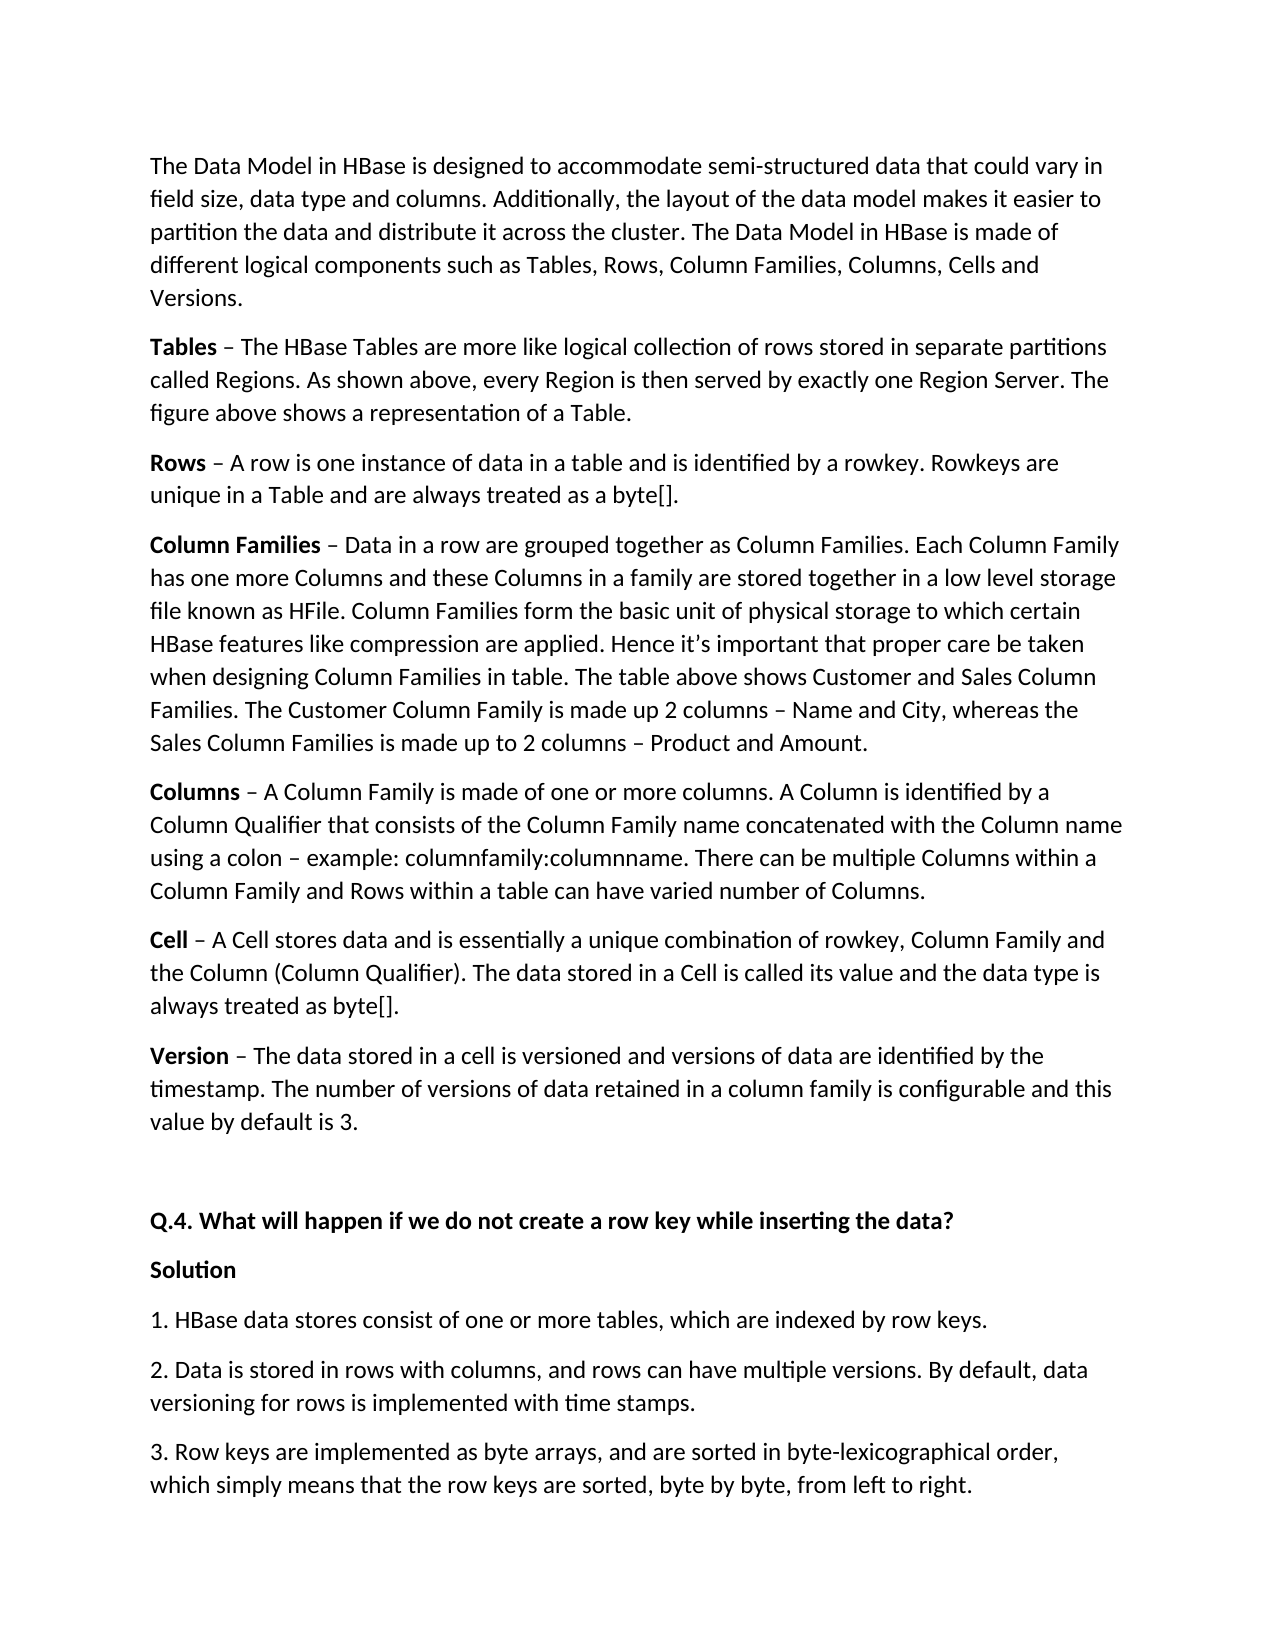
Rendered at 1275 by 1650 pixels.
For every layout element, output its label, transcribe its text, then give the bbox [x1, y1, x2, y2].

text 3. Row keys are implemented as byte arrays, and are sorted in byte-lexicographical order, which simply means that the row keys are sorted, byte by byte, from left to right. [150, 1436, 1125, 1500]
text Cell – A Cell stores data and is essentially a unique combination of rowkey, Column Family and the Column (Column Qualifier). The data stored in a Cell is called its value and the data type is always treated as byte[]. [150, 924, 1125, 1021]
text Columns – A Column Family is made of one or more columns. A Column is identified by a Column Qualifier that consists of the Column Family name concatenated with the Column name using a colon – example: columnfamily:columnname. There can be multiple Columns within a Column Family and Rows within a table can have varied number of Columns. [150, 776, 1125, 906]
text Q.4. What will happen if we do not create a row key while inserting the data? [150, 1205, 1125, 1236]
text Solution [150, 1254, 1125, 1285]
text 2. Data is stored in rows with columns, and rows can have multiple versions. By default, data versioning for rows is implemented with time stamps. [150, 1354, 1125, 1417]
text Version – The data stored in a cell is versioned and versions of data are identified by the timestamp. The number of versions of data retained in a column family is configurable and this value by default is 3. [150, 1040, 1125, 1136]
text Rows – A row is one instance of data in a table and is identified by a rowkey. Rowkeys are unique in a Table and are always treated as a byte[]. [150, 447, 1125, 510]
text 1. HBase data stores consist of one or more tables, which are indexed by row keys. [150, 1304, 1125, 1335]
text The Data Model in HBase is designed to accommodate semi-structured data that could vary in field size, data type and columns. Additionally, the layout of the data model makes it easier to partition the data and distribute it across the cluster. The Data Model in HBase is made of different logical components such as Tables, Rows, Column Families, Columns, Cells and Versions. [150, 150, 1125, 312]
text Tables – The HBase Tables are more like logical collection of rows stored in separate partitions called Regions. As shown above, every Region is then served by exactly one Region Server. The figure above shows a representation of a Table. [150, 331, 1125, 428]
text Column Families – Data in a row are grouped together as Column Families. Each Column Family has one more Columns and these Columns in a family are stored together in a low level storage file known as HFile. Column Families form the basic unit of physical storage to which certain HBase features like compression are applied. Hence it’s important that proper care be taken when designing Column Families in table. The table above shows Customer and Sales Column Families. The Customer Column Family is made up 2 columns – Name and City, whereas the Sales Column Families is made up to 2 columns – Product and Amount. [150, 529, 1125, 757]
